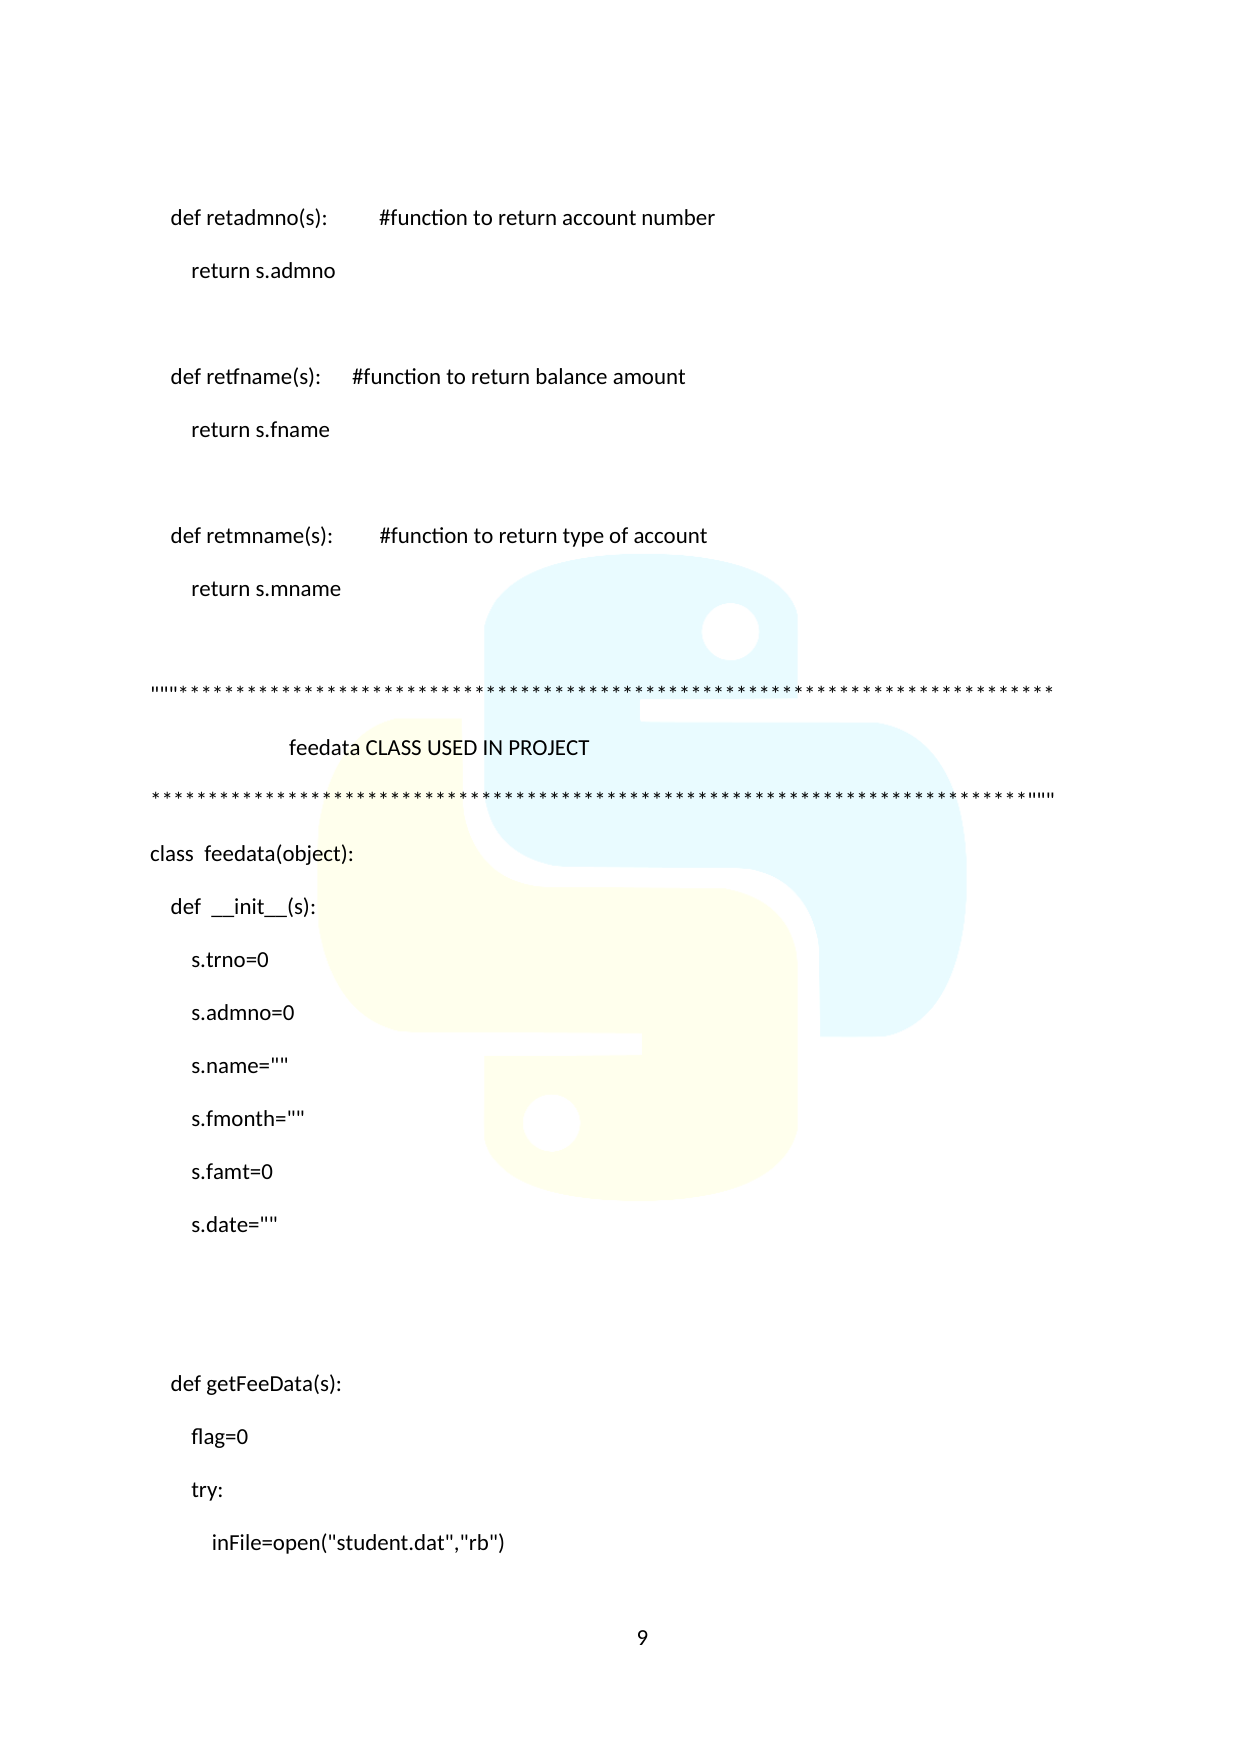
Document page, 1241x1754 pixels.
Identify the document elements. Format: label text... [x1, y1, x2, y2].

text try: [150, 1476, 1134, 1503]
text def retfname(s): #function to return balance amount [150, 362, 1134, 390]
text s.admno=0 [150, 998, 1134, 1026]
text s.fmonth="" [150, 1104, 1134, 1132]
text s.famt=0 [150, 1157, 1134, 1185]
text """***************************************************************************** [150, 680, 1134, 708]
text return s.fname [150, 415, 1134, 443]
text s.date="" [150, 1210, 1134, 1238]
text def __init__(s): [150, 892, 1134, 920]
text class feedata(object): [150, 839, 1134, 867]
text return s.mname [150, 574, 1134, 602]
text feedata CLASS USED IN PROJECT [150, 733, 1134, 761]
text return s.admno [150, 256, 1134, 284]
text inFile=open("student.dat","rb") [150, 1528, 1134, 1557]
text s.trno=0 [150, 945, 1134, 973]
text flag=0 [150, 1422, 1134, 1451]
text def retadmno(s): #function to return account number [150, 203, 1134, 231]
text def getFeeData(s): [150, 1369, 1134, 1397]
text *****************************************************************************""" [150, 786, 1134, 814]
text def retmname(s): #function to return type of account [150, 521, 1134, 549]
text s.name="" [150, 1051, 1134, 1079]
